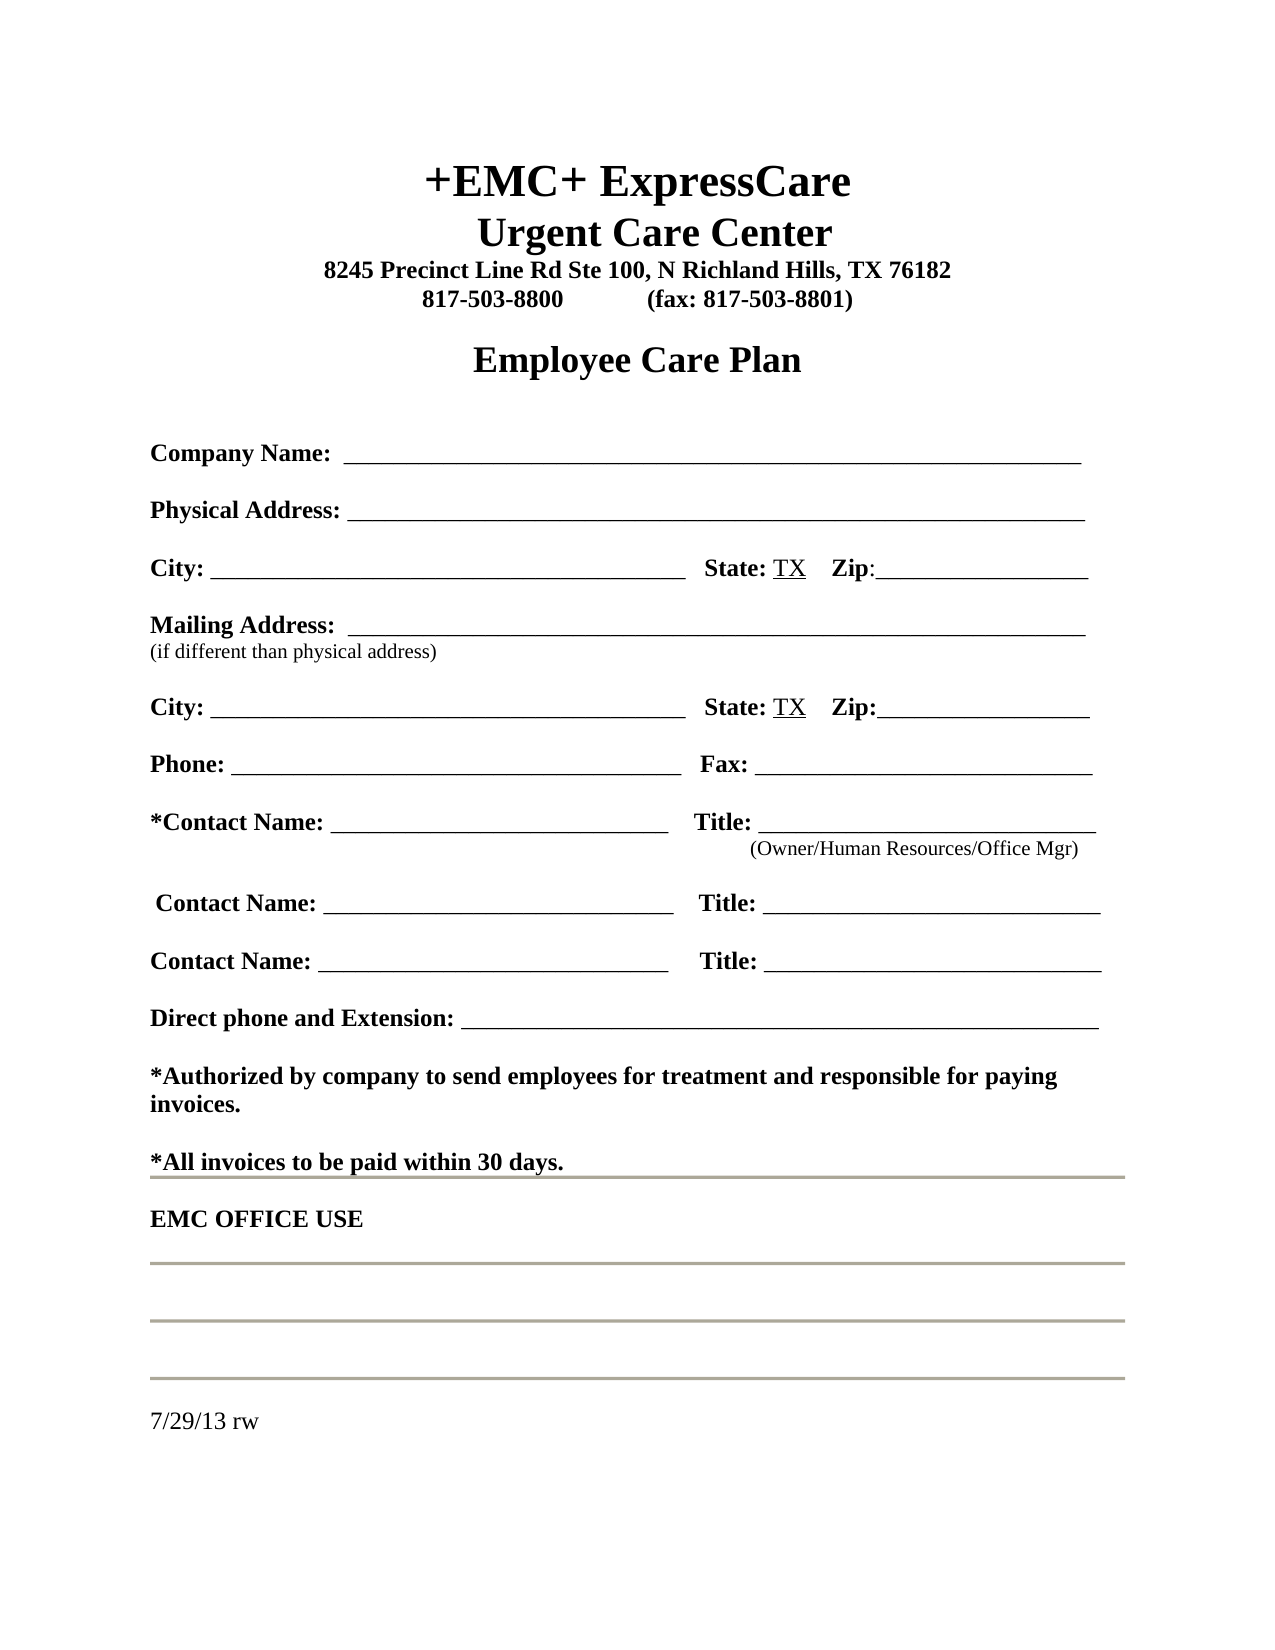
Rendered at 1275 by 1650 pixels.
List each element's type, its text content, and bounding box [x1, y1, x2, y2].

text 7/29/13 rw [150, 1406, 1125, 1434]
text *All invoices to be paid within 30 days. [150, 1147, 1125, 1175]
text Company Name: ___________________________________________________________ [150, 438, 1125, 466]
text *Contact Name: ___________________________ Title: ___________________________ [150, 807, 1125, 835]
text Contact Name: ____________________________ Title: ___________________________ [150, 946, 1125, 974]
text Urgent Care Center [150, 207, 1125, 255]
text (Owner/Human Resources/Office Mgr) [150, 835, 1125, 859]
text 8245 Precinct Line Rd Ste 100, N Richland Hills, TX 76182 [150, 255, 1125, 284]
text +EMC+ ExpressCare [150, 150, 1125, 207]
text 817-503-8800 (fax: 817-503-8801) [150, 284, 1125, 313]
text *Authorized by company to send employees for treatment and responsible for paying invoices. [150, 1061, 1125, 1118]
subtitle Employee Care Plan [150, 337, 1125, 380]
text City: ______________________________________ State: TX Zip:_________________ [150, 553, 1125, 581]
text Physical Address: ___________________________________________________________ [150, 495, 1125, 524]
text (if different than physical address) [150, 639, 1125, 663]
text EMC OFFICE USE [150, 1204, 1125, 1233]
text Direct phone and Extension: ___________________________________________________ [150, 1003, 1125, 1032]
text Contact Name: ____________________________ Title: ___________________________ [150, 888, 1125, 917]
text Phone: ____________________________________ Fax: ___________________________ [150, 749, 1125, 778]
text Mailing Address: ___________________________________________________________ [150, 610, 1125, 639]
text City: ______________________________________ State: TX Zip:_________________ [150, 692, 1125, 720]
